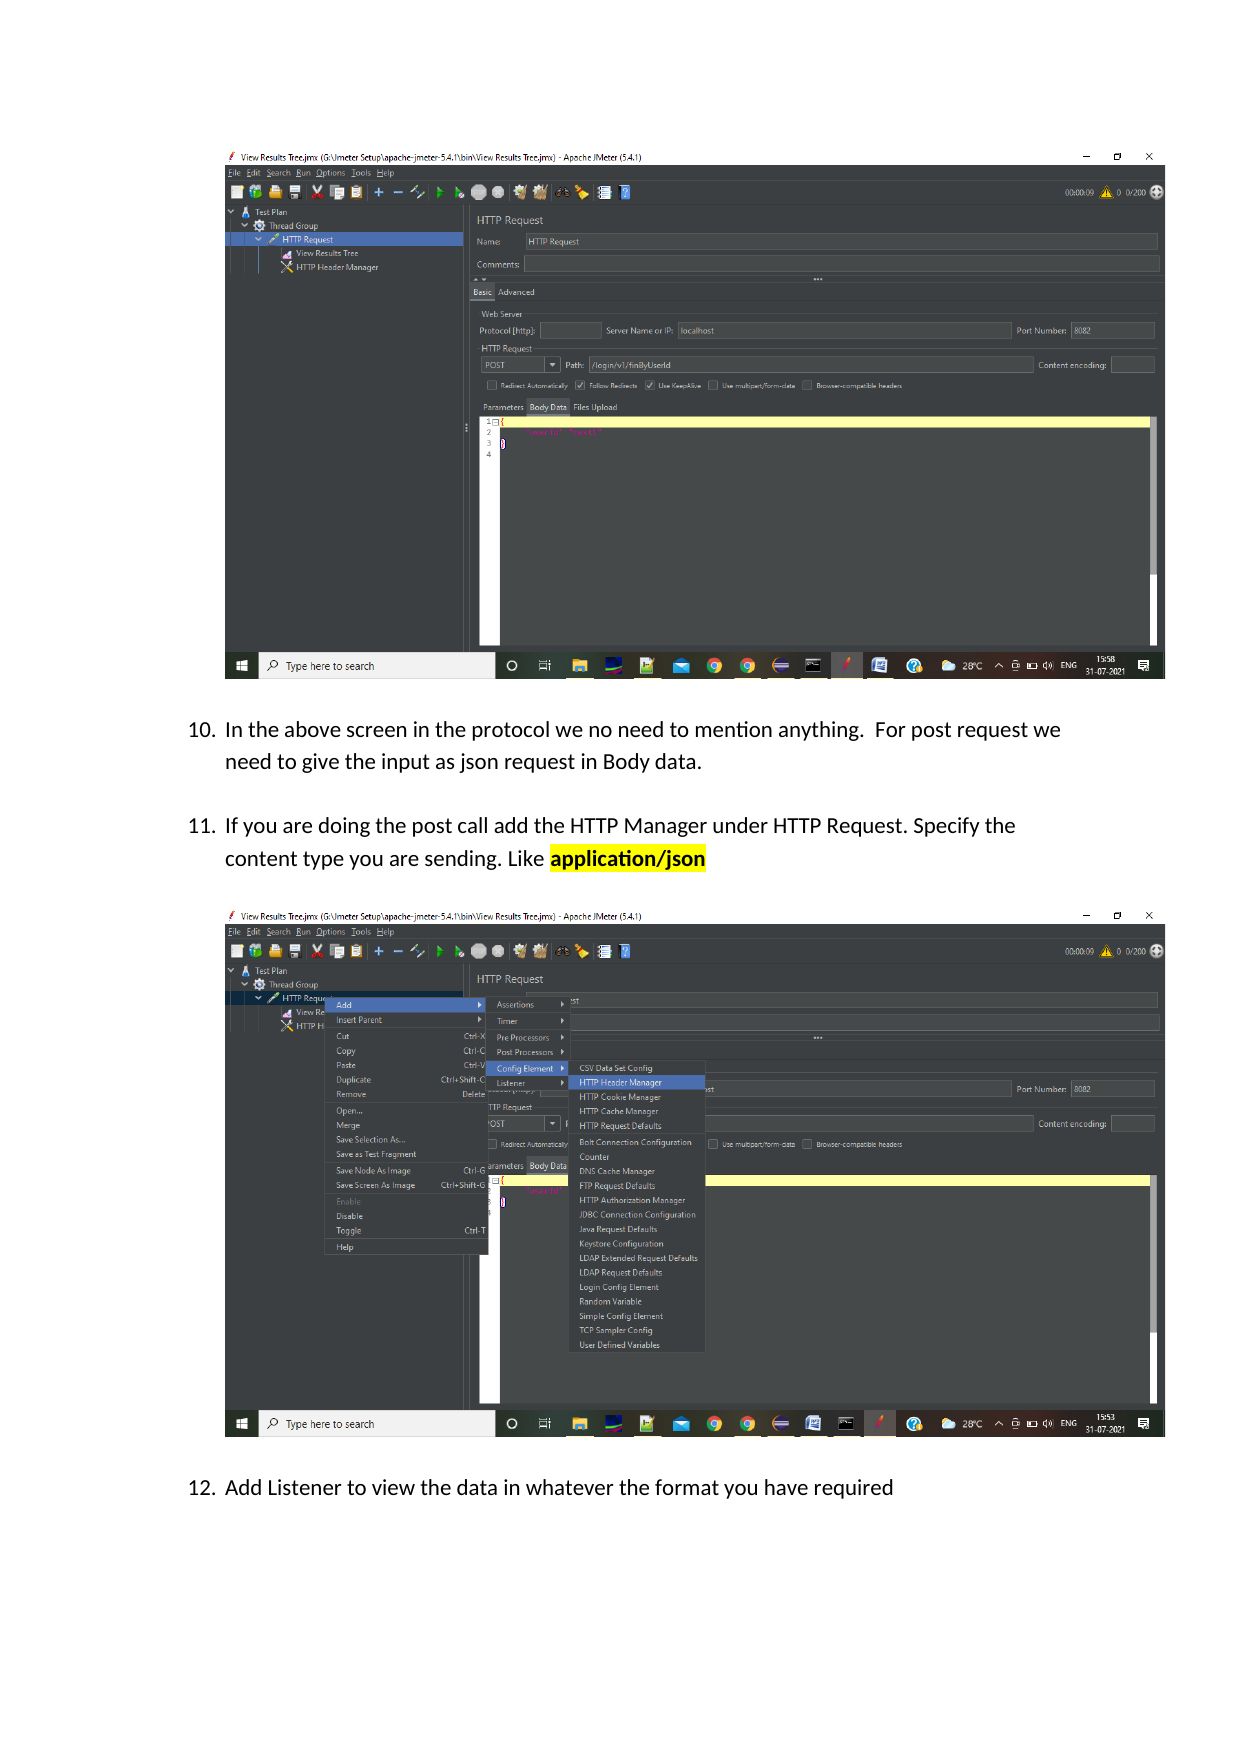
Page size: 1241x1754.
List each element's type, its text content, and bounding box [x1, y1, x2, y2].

list In the above screen in the protocol we no need to mention anything. For post request we need to give the input as json request in Body data. [187, 715, 1090, 775]
list If you are doing the post call add the HTTP Manager under HTTP Request. Specify the content type you are sending. Like application/json [187, 812, 1090, 872]
list Add Listener to view the data in whatever the format you have required [187, 1473, 1090, 1501]
picture [225, 908, 1166, 1437]
picture [225, 150, 1166, 679]
